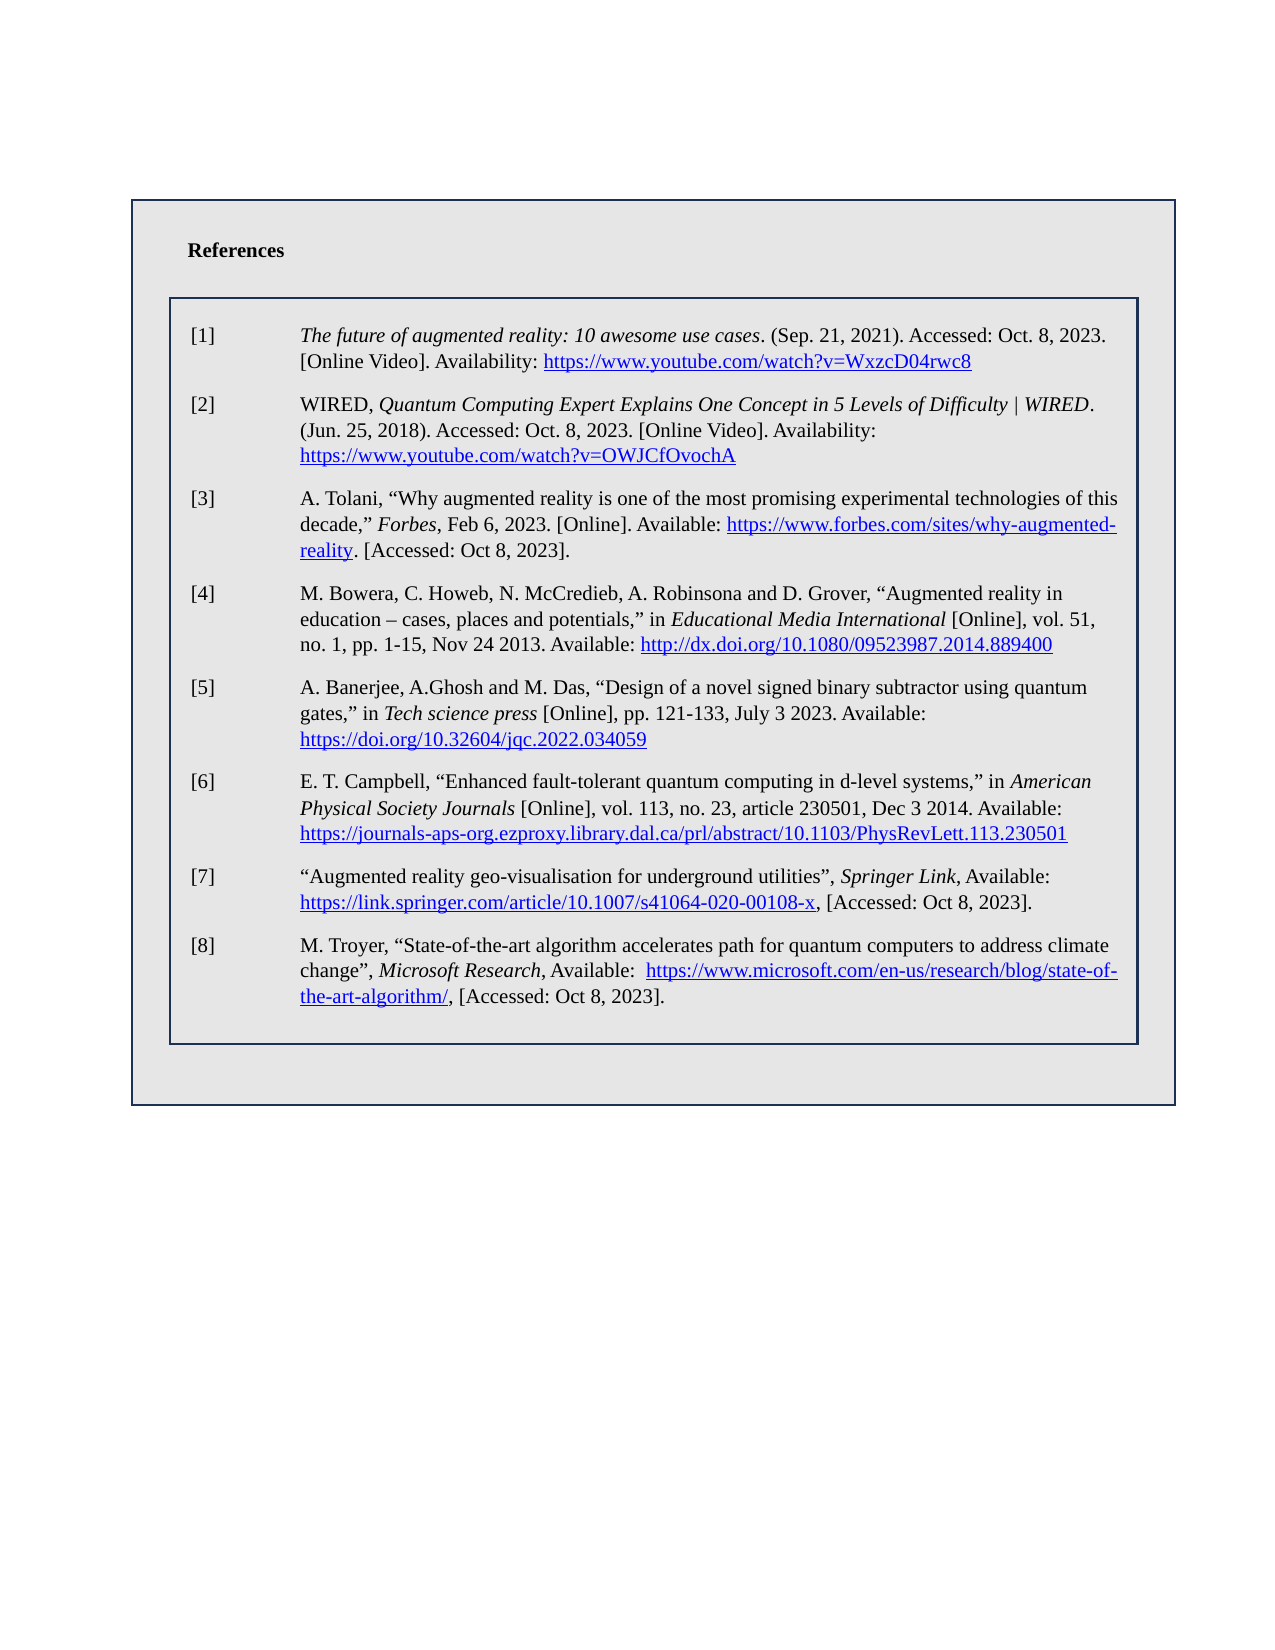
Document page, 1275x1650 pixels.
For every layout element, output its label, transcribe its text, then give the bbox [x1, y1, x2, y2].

text [1] The future of augmented reality: 10 awesome use cases. (Sep. 21, 2021). Accessed: Oct. 8, 2023. [Online Video]. Availability: https://www.youtube.com/watch?v=WxzcD04rwc8 [191, 323, 1125, 373]
text [8] M. Troyer, “State-of-the-art algorithm accelerates path for quantum computers to address climate change”, Microsoft Research, Available: https://www.microsoft.com/en-us/research/blog/state-of-the-art-algorithm/, [Accessed: Oct 8, 2023]. [191, 932, 1125, 1008]
text [6] E. T. Campbell, “Enhanced fault-tolerant quantum computing in d-level systems,” in American Physical Society Journals [Online], vol. 113, no. 23, article 230501, Dec 3 2014. Available: https://journals-aps-org.ezproxy.library.dal.ca/prl/abstract/10.1103/PhysRevLett.113.230501 [191, 769, 1125, 845]
text [2] WIRED, Quantum Computing Expert Explains One Concept in 5 Levels of Difficulty | WIRED. (Jun. 25, 2018). Accessed: Oct. 8, 2023. [Online Video]. Availability: https://www.youtube.com/watch?v=OWJCfOvochA [191, 392, 1125, 467]
text [3] A. Tolani, “Why augmented reality is one of the most promising experimental technologies of this decade,” Forbes, Feb 6, 2023. [Online]. Available: https://www.forbes.com/sites/why-augmented-reality. [Accessed: Oct 8, 2023]. [191, 486, 1125, 562]
text [7] “Augmented reality geo-visualisation for underground utilities”, Springer Link, Available: https://link.springer.com/article/10.1007/s41064-020-00108-x, [Accessed: Oct 8, 2023]. [191, 864, 1125, 914]
text [5] A. Banerjee, A.Ghosh and M. Das, “Design of a novel signed binary subtractor using quantum gates,” in Tech science press [Online], pp. 121-133, July 3 2023. Available: https://doi.org/10.32604/jqc.2022.034059 [191, 675, 1125, 751]
text References [150, 238, 1125, 262]
text [4] M. Bowera, C. Howeb, N. McCredieb, A. Robinsona and D. Grover, “Augmented reality in education – cases, places and potentials,” in Educational Media International [Online], vol. 51, no. 1, pp. 1-15, Nov 24 2013. Available: http://dx.doi.org/10.1080/09523987.2014.889400 [191, 581, 1125, 656]
